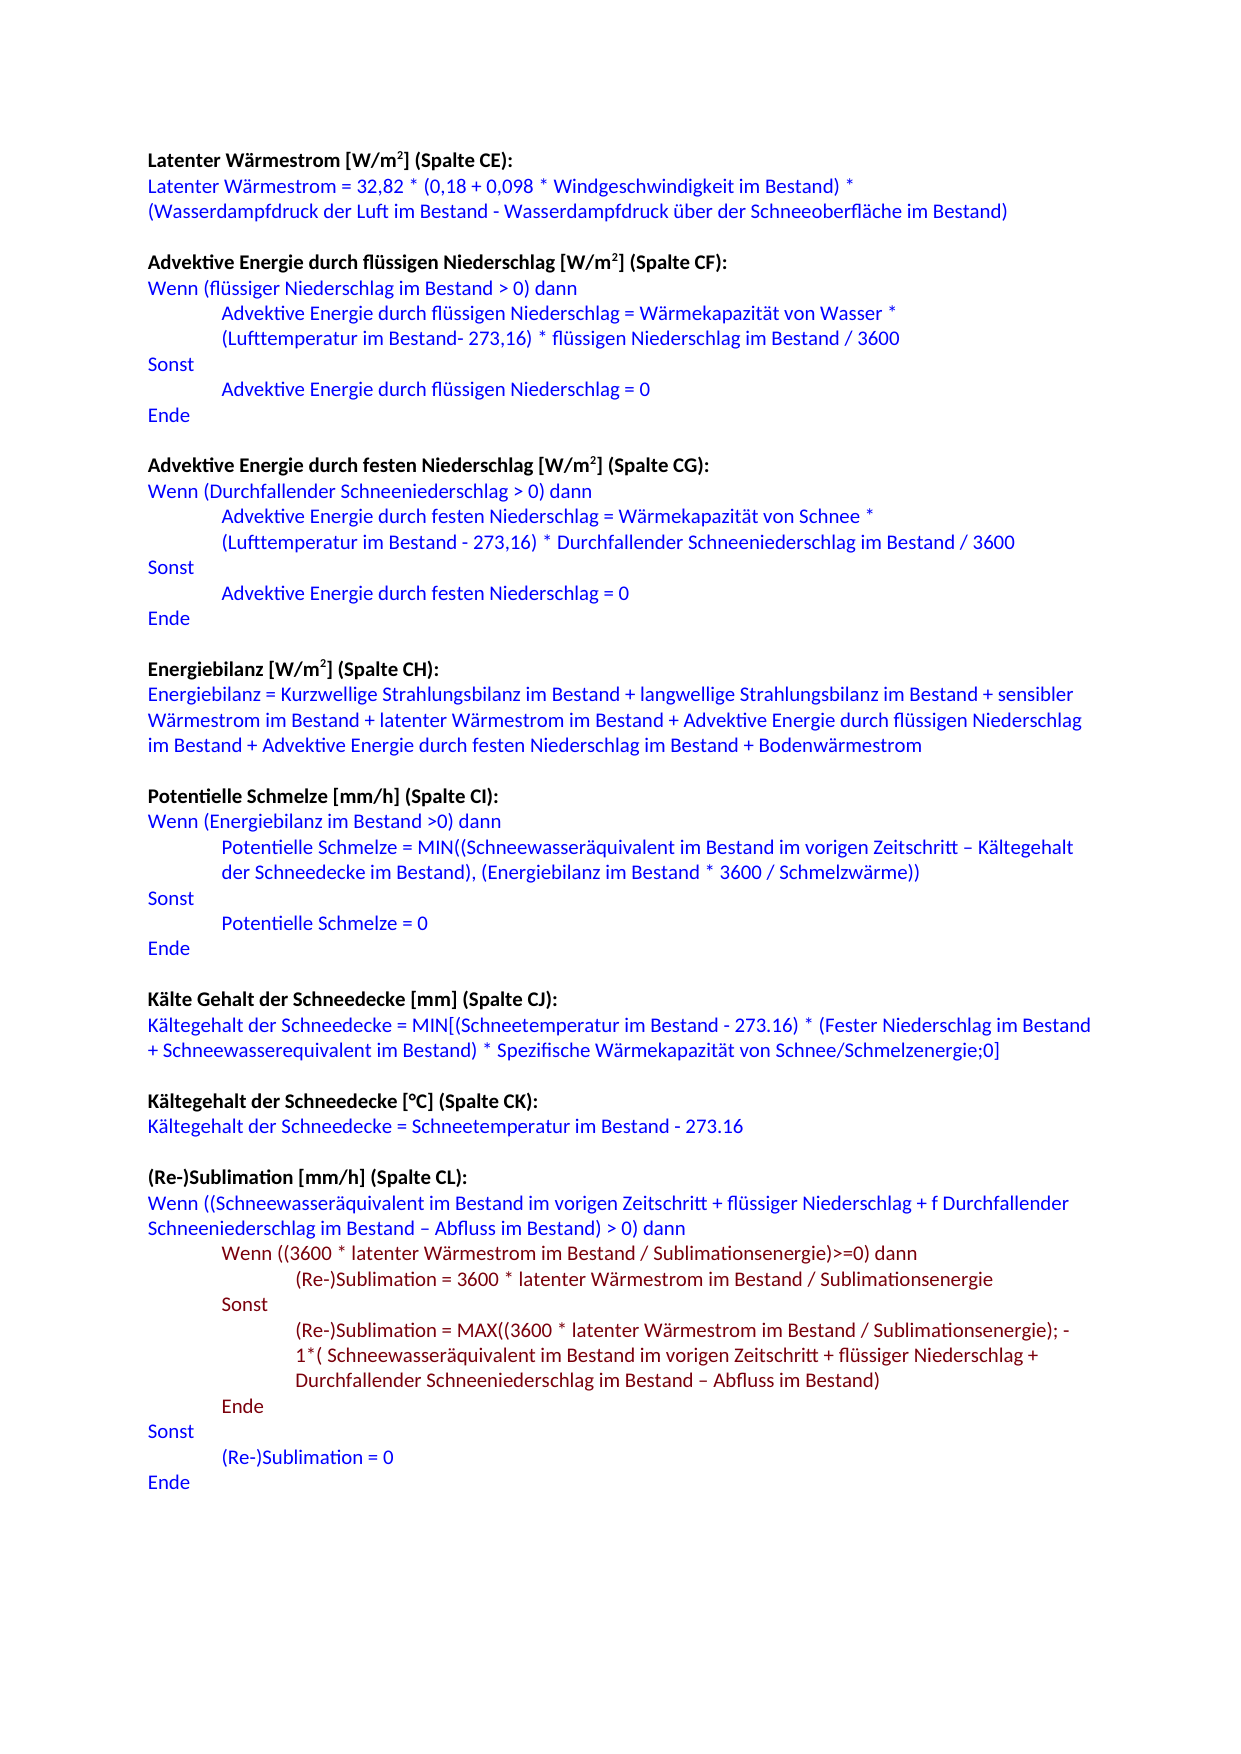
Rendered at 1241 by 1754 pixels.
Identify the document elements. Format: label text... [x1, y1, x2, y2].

text Wenn (flüssiger Niederschlag im Bestand > 0) dann [148, 275, 1093, 300]
text Sonst [148, 885, 1093, 910]
text Energiebilanz [W/m2] (Spalte CH): [148, 656, 1093, 681]
text (Re-)Sublimation [mm/h] (Spalte CL): [148, 1164, 1093, 1190]
text (Re-)Sublimation = MAX((3600 * latenter Wärmestrom im Bestand / Sublimationsenergie); -1*( Schneewasseräquivalent im Bestand im vorigen Zeitschritt + flüssiger Niederschlag + Durchfallender Schneeniederschlag im Bestand – Abfluss im Bestand) [295, 1317, 1093, 1393]
text Advektive Energie durch flüssigen Niederschlag = 0 [148, 376, 1093, 402]
text Potentielle Schmelze [mm/h] (Spalte CI): [148, 783, 1093, 808]
text Wenn (Energiebilanz im Bestand >0) dann [148, 808, 1093, 834]
text Ende [148, 1393, 1093, 1418]
text Wenn (Durchfallender Schneeniederschlag > 0) dann [148, 478, 1093, 503]
text (Wasserdampfdruck der Luft im Bestand - Wasserdampfdruck über der Schneeoberfläche im Bestand) [148, 198, 1093, 224]
text Wenn ((3600 * latenter Wärmestrom im Bestand / Sublimationsenergie)>=0) dann [148, 1241, 1093, 1266]
text (Re-)Sublimation = 0 [148, 1444, 1093, 1469]
text (Re-)Sublimation = 3600 * latenter Wärmestrom im Bestand / Sublimationsenergie [148, 1266, 1093, 1291]
text Potentielle Schmelze = 0 [148, 910, 1093, 936]
text Latenter Wärmestrom [W/m2] (Spalte CE): [148, 148, 1093, 173]
text Advektive Energie durch festen Niederschlag = Wärmekapazität von Schnee * [148, 503, 1093, 529]
text (Lufttemperatur im Bestand- 273,16) * flüssigen Niederschlag im Bestand / 3600 [148, 326, 1093, 351]
text Kältegehalt der Schneedecke = MIN[(Schneetemperatur im Bestand - 273.16) * (Fester Niederschlag im Bestand + Schneewasserequivalent im Bestand) * Spezifische Wärmekapazität von Schnee/Schmelzenergie;0] [148, 1012, 1093, 1063]
text Latenter Wärmestrom = 32,82 * (0,18 + 0,098 * Windgeschwindigkeit im Bestand) * [148, 173, 1093, 198]
text Kälte Gehalt der Schneedecke [mm] (Spalte CJ): [148, 986, 1093, 1012]
text Advektive Energie durch flüssigen Niederschlag [W/m2] (Spalte CF): [148, 249, 1093, 275]
text Sonst [148, 351, 1093, 376]
text Advektive Energie durch festen Niederschlag [W/m2] (Spalte CG): [148, 453, 1093, 478]
text Sonst [148, 1418, 1093, 1444]
text Kältegehalt der Schneedecke [°C] (Spalte CK): [148, 1088, 1093, 1113]
text Ende [148, 1469, 1093, 1495]
text Ende [148, 605, 1093, 631]
text Ende [148, 402, 1093, 427]
text Ende [148, 936, 1093, 961]
text Potentielle Schmelze = MIN((Schneewasseräquivalent im Bestand im vorigen Zeitschritt – Kältegehalt der Schneedecke im Bestand), (Energiebilanz im Bestand * 3600 / Schmelzwärme)) [221, 834, 1093, 885]
text Advektive Energie durch festen Niederschlag = 0 [148, 580, 1093, 605]
text Wenn ((Schneewasseräquivalent im Bestand im vorigen Zeitschritt + flüssiger Niederschlag + f Durchfallender Schneeniederschlag im Bestand – Abfluss im Bestand) > 0) dann [148, 1190, 1093, 1241]
text Advektive Energie durch flüssigen Niederschlag = Wärmekapazität von Wasser * [148, 300, 1093, 326]
text Energiebilanz = Kurzwellige Strahlungsbilanz im Bestand + langwellige Strahlungsbilanz im Bestand + sensibler Wärmestrom im Bestand + latenter Wärmestrom im Bestand + Advektive Energie durch flüssigen Niederschlag im Bestand + Advektive Energie durch festen Niederschlag im Bestand + Bodenwärmestrom [148, 681, 1093, 758]
text (Lufttemperatur im Bestand - 273,16) * Durchfallender Schneeniederschlag im Bestand / 3600 [148, 529, 1093, 554]
text Sonst [148, 1291, 1093, 1317]
text Kältegehalt der Schneedecke = Schneetemperatur im Bestand - 273.16 [148, 1113, 1093, 1139]
text Sonst [148, 554, 1093, 580]
